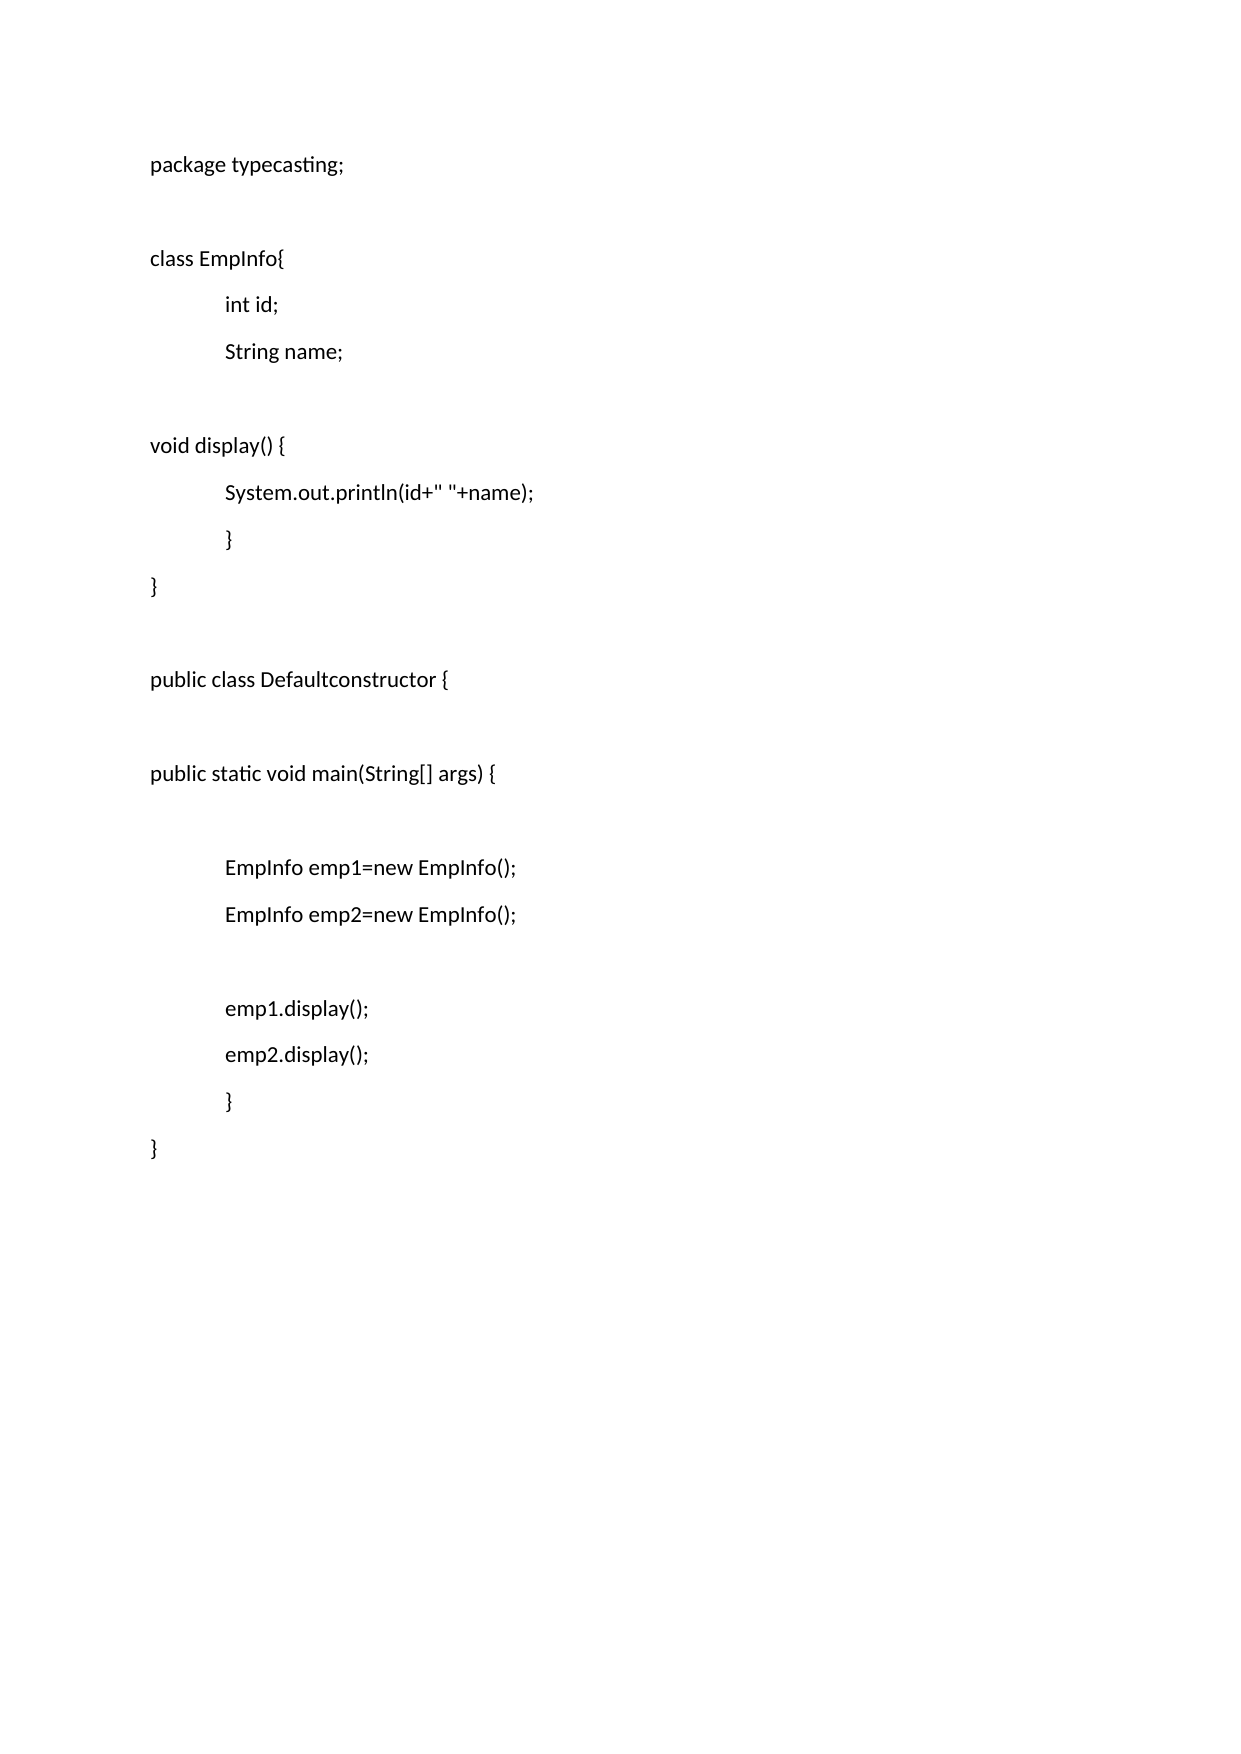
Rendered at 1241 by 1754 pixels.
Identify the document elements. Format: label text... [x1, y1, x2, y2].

text public static void main(String[] args) { [150, 759, 1090, 787]
text } [150, 1134, 1090, 1162]
text System.out.println(id+" "+name); [150, 478, 1090, 506]
text EmpInfo emp2=new EmpInfo(); [150, 900, 1090, 928]
text emp2.display(); [150, 1041, 1090, 1069]
text EmpInfo emp1=new EmpInfo(); [150, 853, 1090, 881]
text class EmpInfo{ [150, 244, 1090, 272]
text int id; [150, 291, 1090, 319]
text } [150, 525, 1090, 553]
text } [150, 572, 1090, 600]
text package typecasting; [150, 150, 1090, 178]
text String name; [150, 337, 1090, 366]
text public class Defaultconstructor { [150, 666, 1090, 694]
text void display() { [150, 431, 1090, 459]
text emp1.display(); [150, 994, 1090, 1022]
text } [150, 1087, 1090, 1116]
